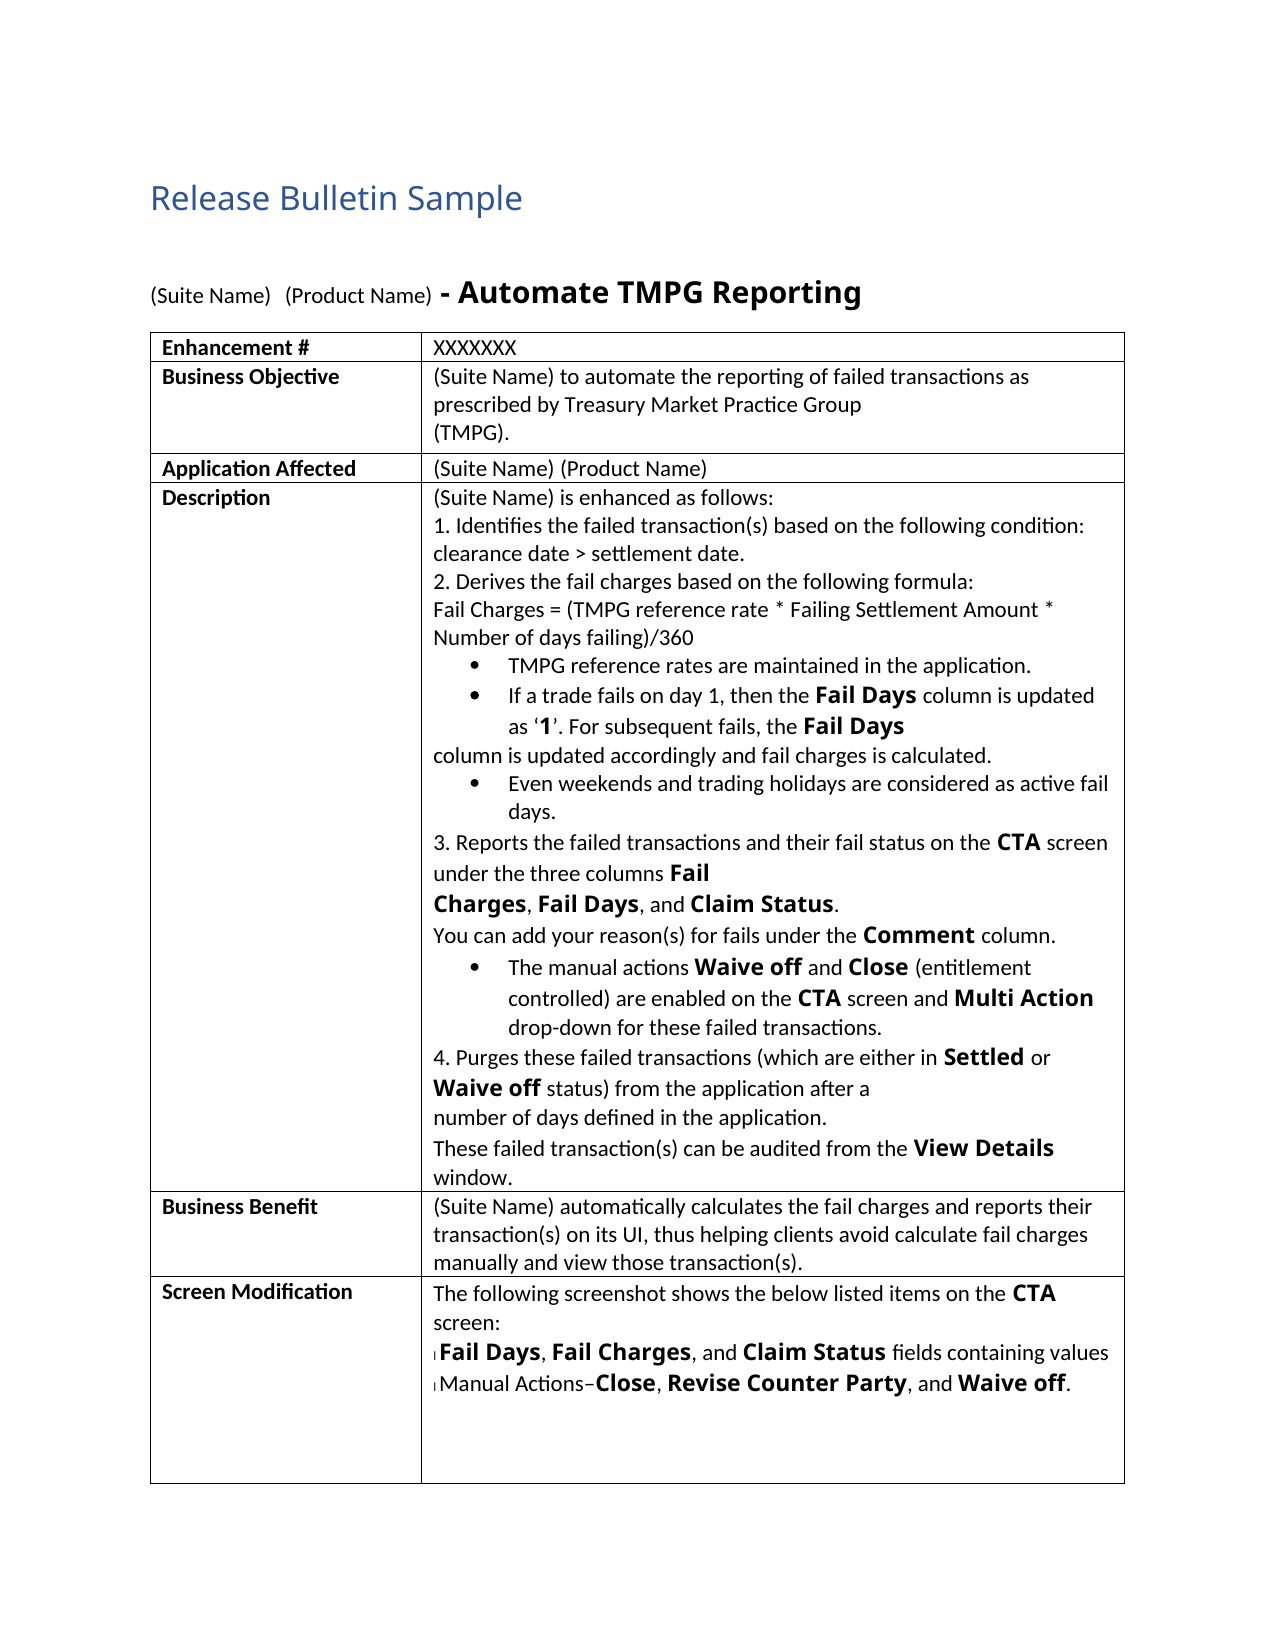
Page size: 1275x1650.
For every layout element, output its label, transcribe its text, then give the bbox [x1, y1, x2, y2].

table_cell (Suite Name) is enhanced as follows: 1. Identifies the failed transaction(s) based on the following condition: clearance date > settlement date. 2. Derives the fail charges based on the following formula: Fail Charges = (TMPG reference rate * Failing Settlement Amount * Number of days failing)/360 TMPG reference rates are maintained in the application. If a trade fails on day 1, then the Fail Days column is updated as ‘1’. For subsequent fails, the Fail Days column is updated accordingly and fail charges is calculated. Even weekends and trading holidays are considered as active fail days. 3. Reports the failed transactions and their fail status on the CTA screen under the three columns Fail Charges, Fail Days, and Claim Status. You can add your reason(s) for fails under the Comment column. The manual actions Waive off and Close (entitlement controlled) are enabled on the CTA screen and Multi Action drop-down for these failed transactions. 4. Purges these failed transactions (which are either in Settled or Waive off status) from the application after a number of days defined in the application. These failed transaction(s) can be audited from the View Details window. [422, 483, 1124, 1191]
table_cell Business Benefit [151, 1192, 421, 1276]
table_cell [422, 1277, 1124, 1483]
table_cell Description [151, 483, 421, 1191]
table_header XXXXXXX [422, 333, 1124, 361]
table_cell (Suite Name) automatically calculates the fail charges and reports their transaction(s) on its UI, thus helping clients avoid calculate fail charges manually and view those transaction(s). [422, 1192, 1124, 1276]
table_cell Screen Modification [151, 1277, 421, 1483]
table_cell Application Affected [151, 454, 421, 482]
text (Suite Name) (Product Name) - Automate TMPG Reporting [150, 271, 1125, 312]
table_header Enhancement # [151, 333, 421, 361]
table_cell (Suite Name) to automate the reporting of failed transactions as prescribed by Treasury Market Practice Group (TMPG). [422, 362, 1124, 453]
table_cell Business Objective [151, 362, 421, 453]
table_cell (Suite Name) (Product Name) [422, 454, 1124, 482]
subtitle Release Bulletin Sample [150, 175, 1125, 220]
